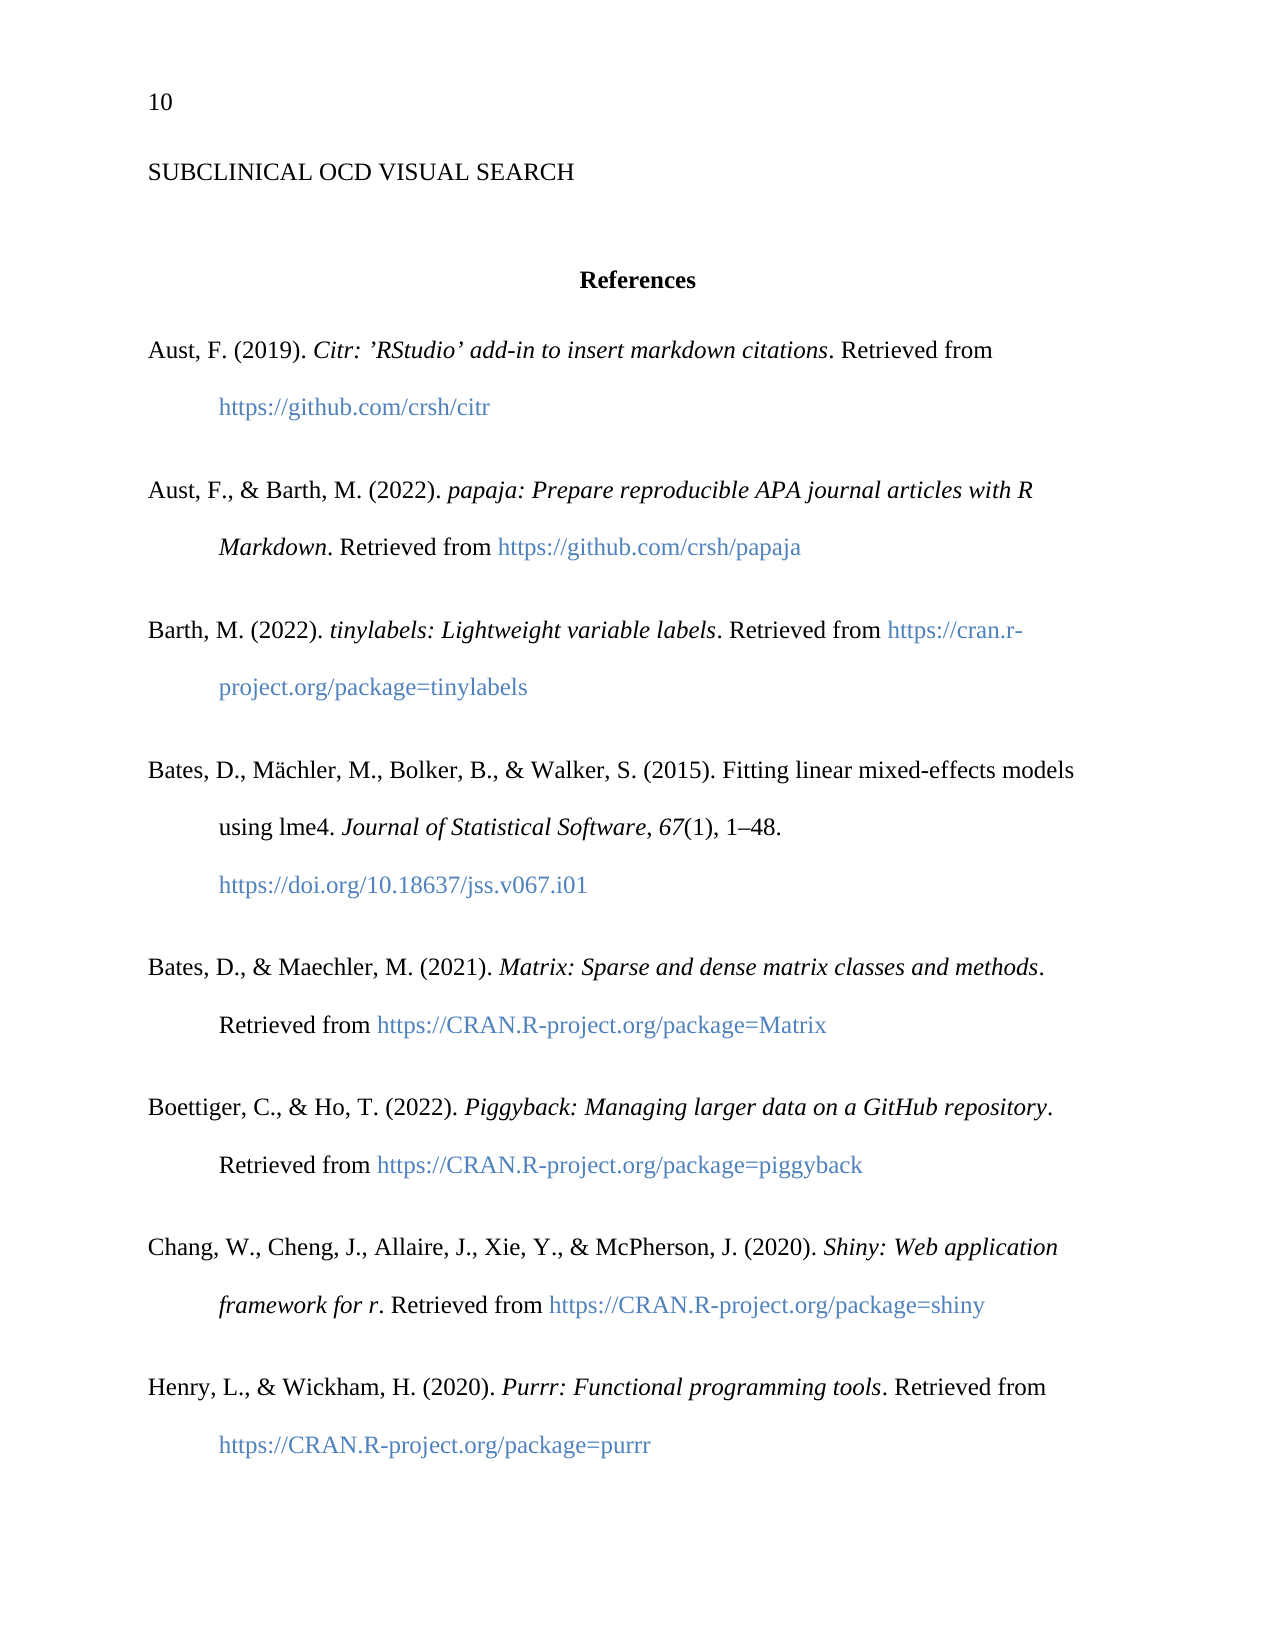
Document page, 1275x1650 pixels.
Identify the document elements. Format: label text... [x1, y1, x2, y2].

subtitle References [148, 265, 1127, 294]
text Bates, D., & Maechler, M. (2021). Matrix: Sparse and dense matrix classes and methods. Retrieved from https://CRAN.R-project.org/package=Matrix [148, 952, 1127, 1039]
text Aust, F., & Barth, M. (2022). papaja: Prepare reproducible APA journal articles with R Markdown. Retrieved from https://github.com/crsh/papaja [148, 475, 1127, 561]
text Boettiger, C., & Ho, T. (2022). Piggyback: Managing larger data on a GitHub repository. Retrieved from https://CRAN.R-project.org/package=piggyback [148, 1092, 1127, 1179]
text Barth, M. (2022). tinylabels: Lightweight variable labels. Retrieved from https://cran.r-project.org/package=tinylabels [148, 615, 1127, 701]
text Bates, D., Mächler, M., Bolker, B., & Walker, S. (2015). Fitting linear mixed-effects models using lme4. Journal of Statistical Software, 67(1), 1–48. https://doi.org/10.18637/jss.v067.i01 [148, 755, 1127, 899]
text Aust, F. (2019). Citr: ’RStudio’ add-in to insert markdown citations. Retrieved from https://github.com/crsh/citr [148, 335, 1127, 421]
text Henry, L., & Wickham, H. (2020). Purrr: Functional programming tools. Retrieved from https://CRAN.R-project.org/package=purrr [148, 1372, 1127, 1459]
